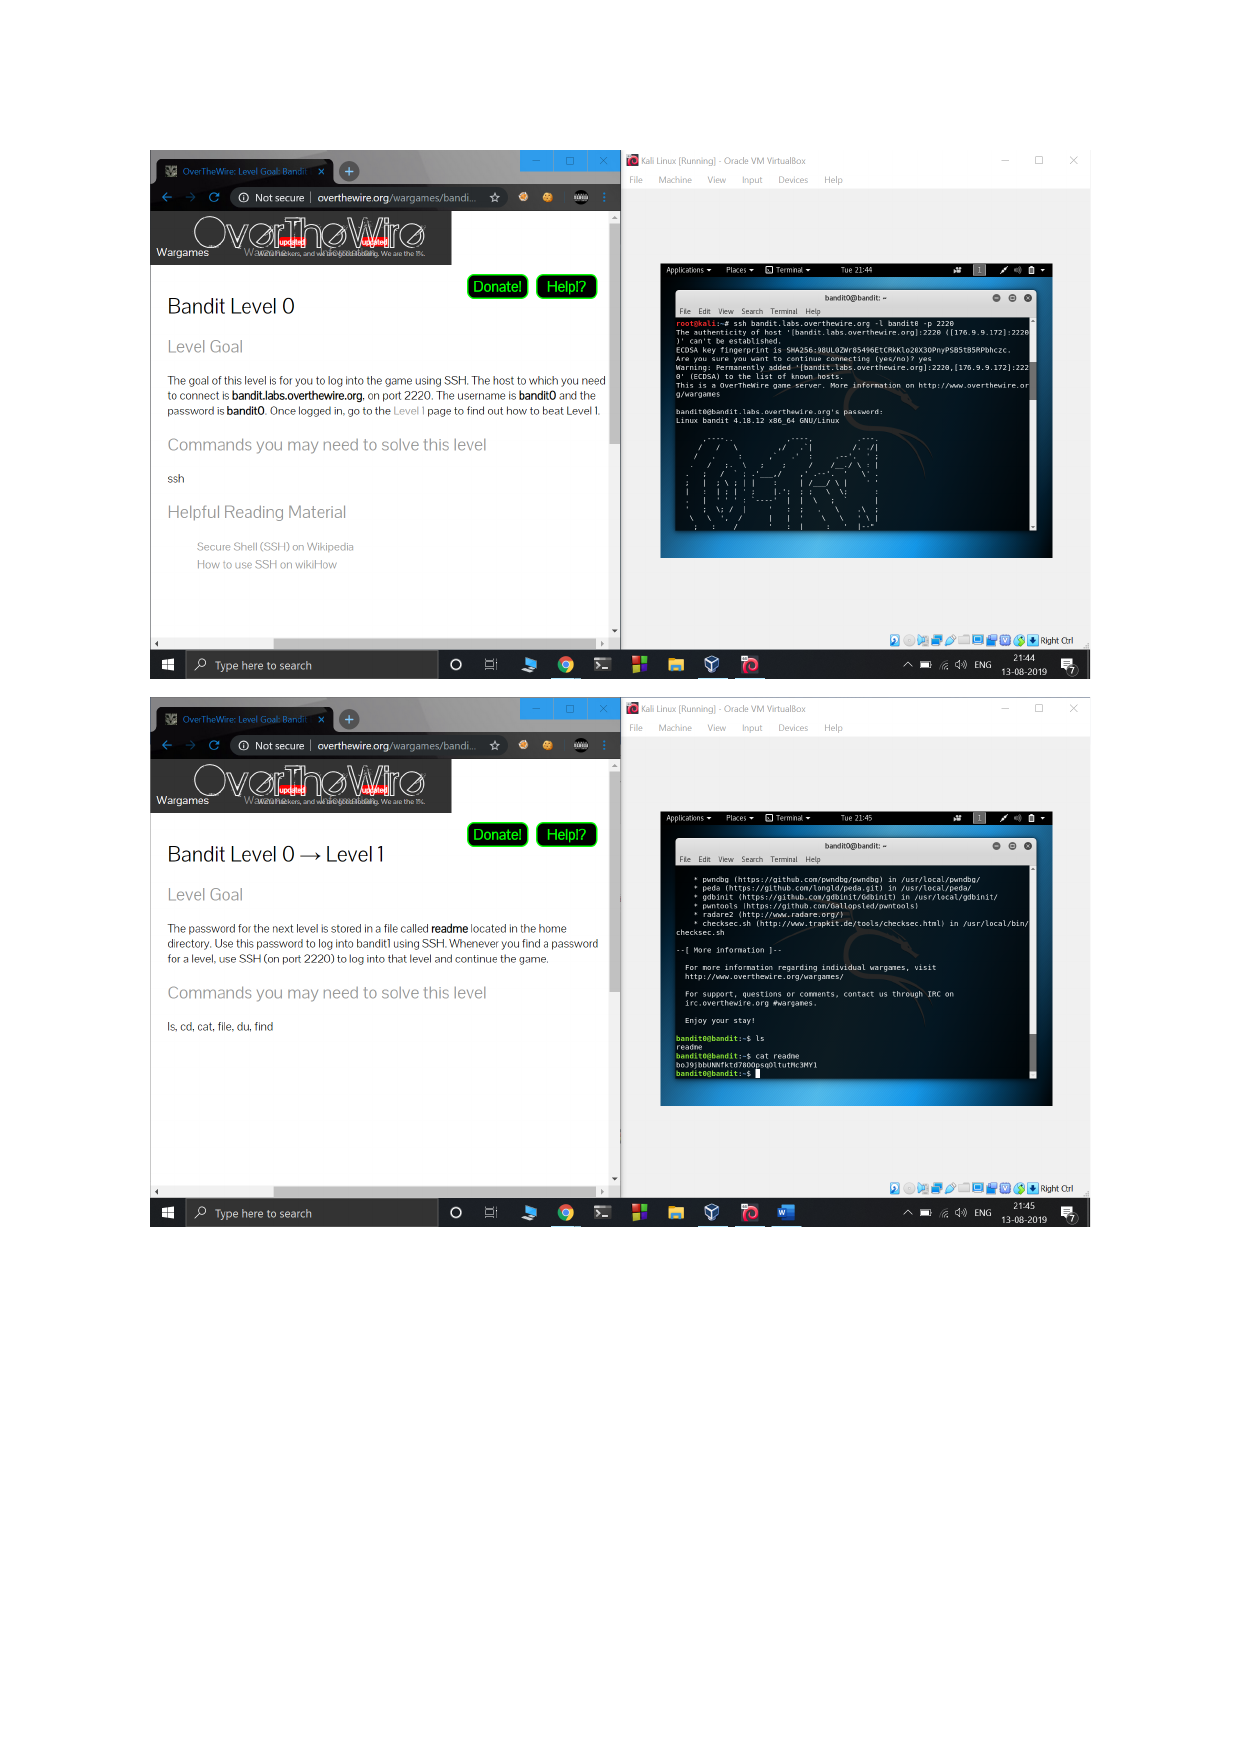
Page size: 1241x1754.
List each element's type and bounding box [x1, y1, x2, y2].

picture [150, 697, 1091, 1227]
picture [150, 150, 1091, 679]
